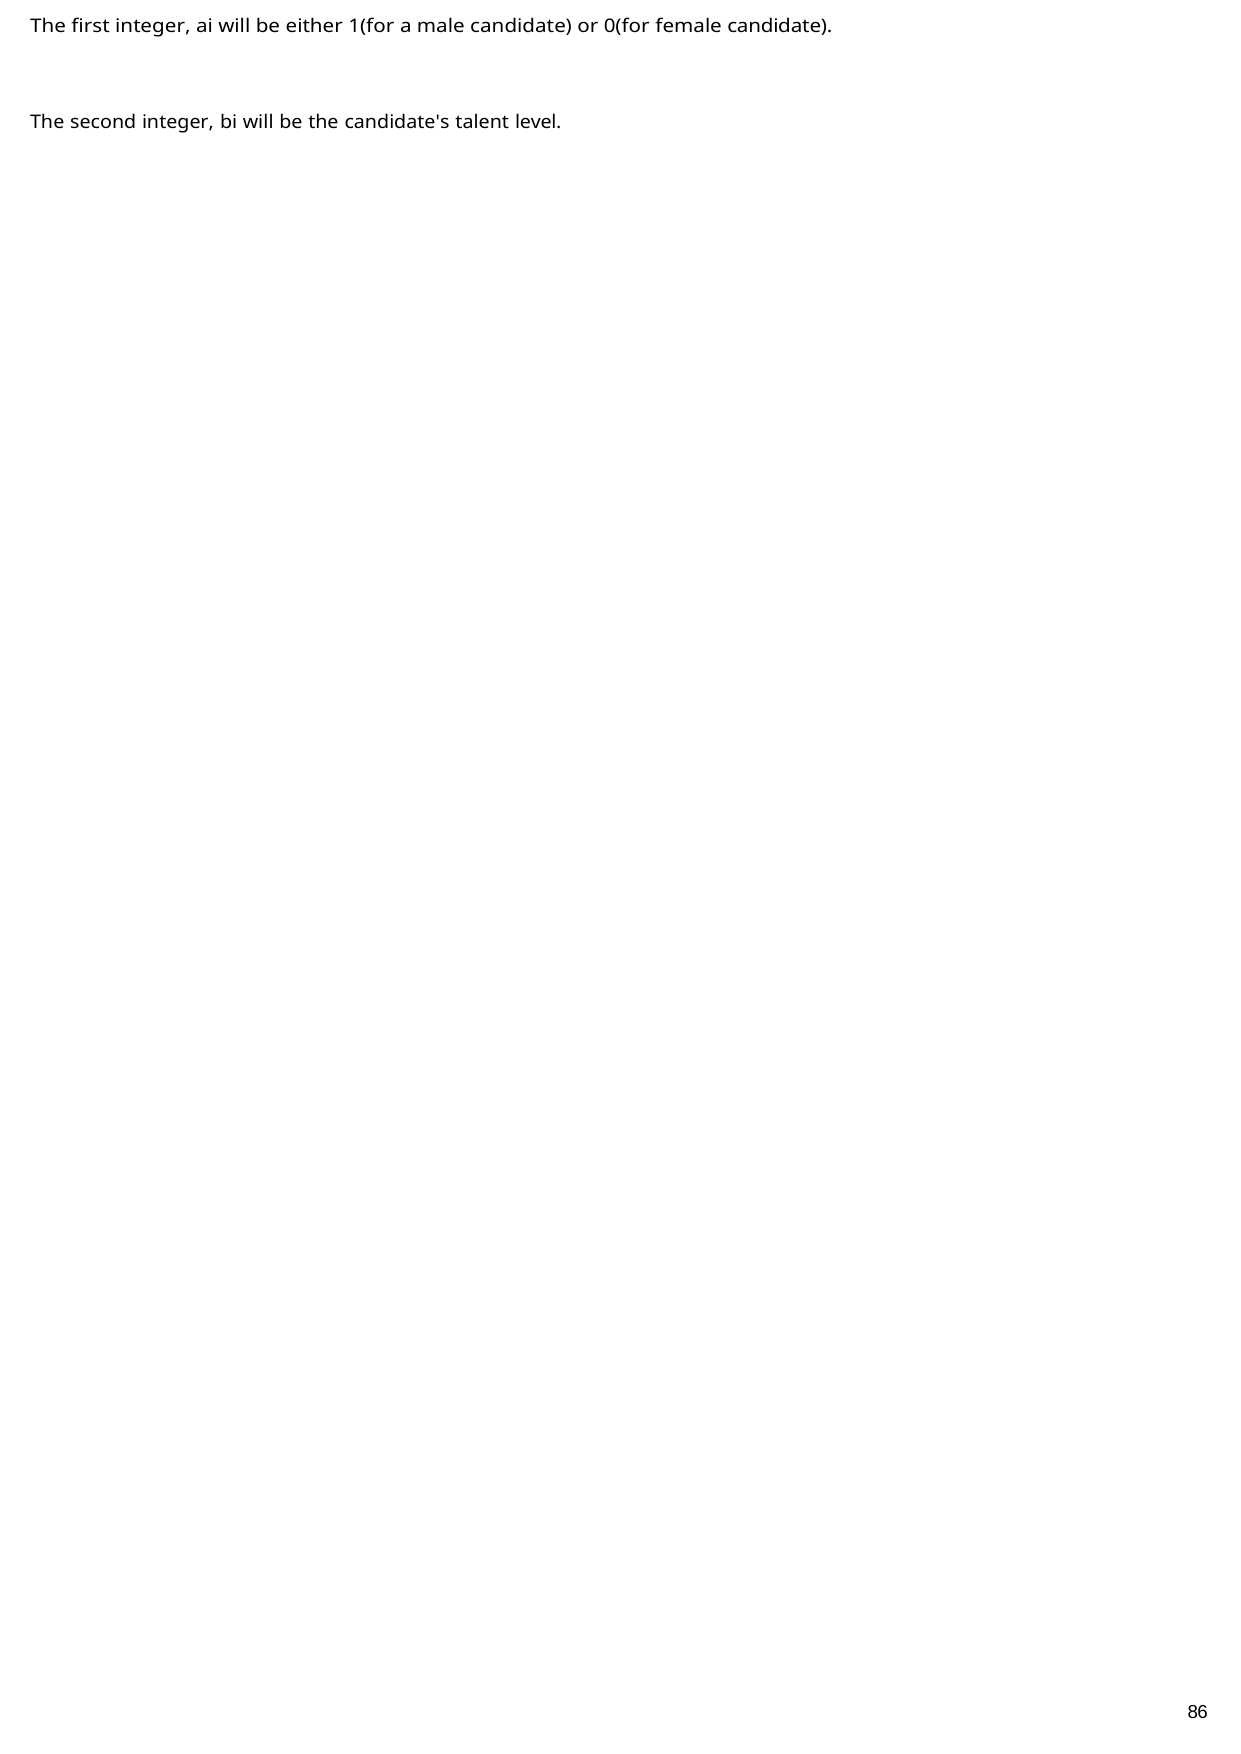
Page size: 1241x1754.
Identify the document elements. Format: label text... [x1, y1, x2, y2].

text The first integer, ai will be either 1(for a male candidate) or 0(for female candidate). [30, 12, 1221, 38]
text The second integer, bi will be the candidate's talent level. [30, 108, 1221, 133]
